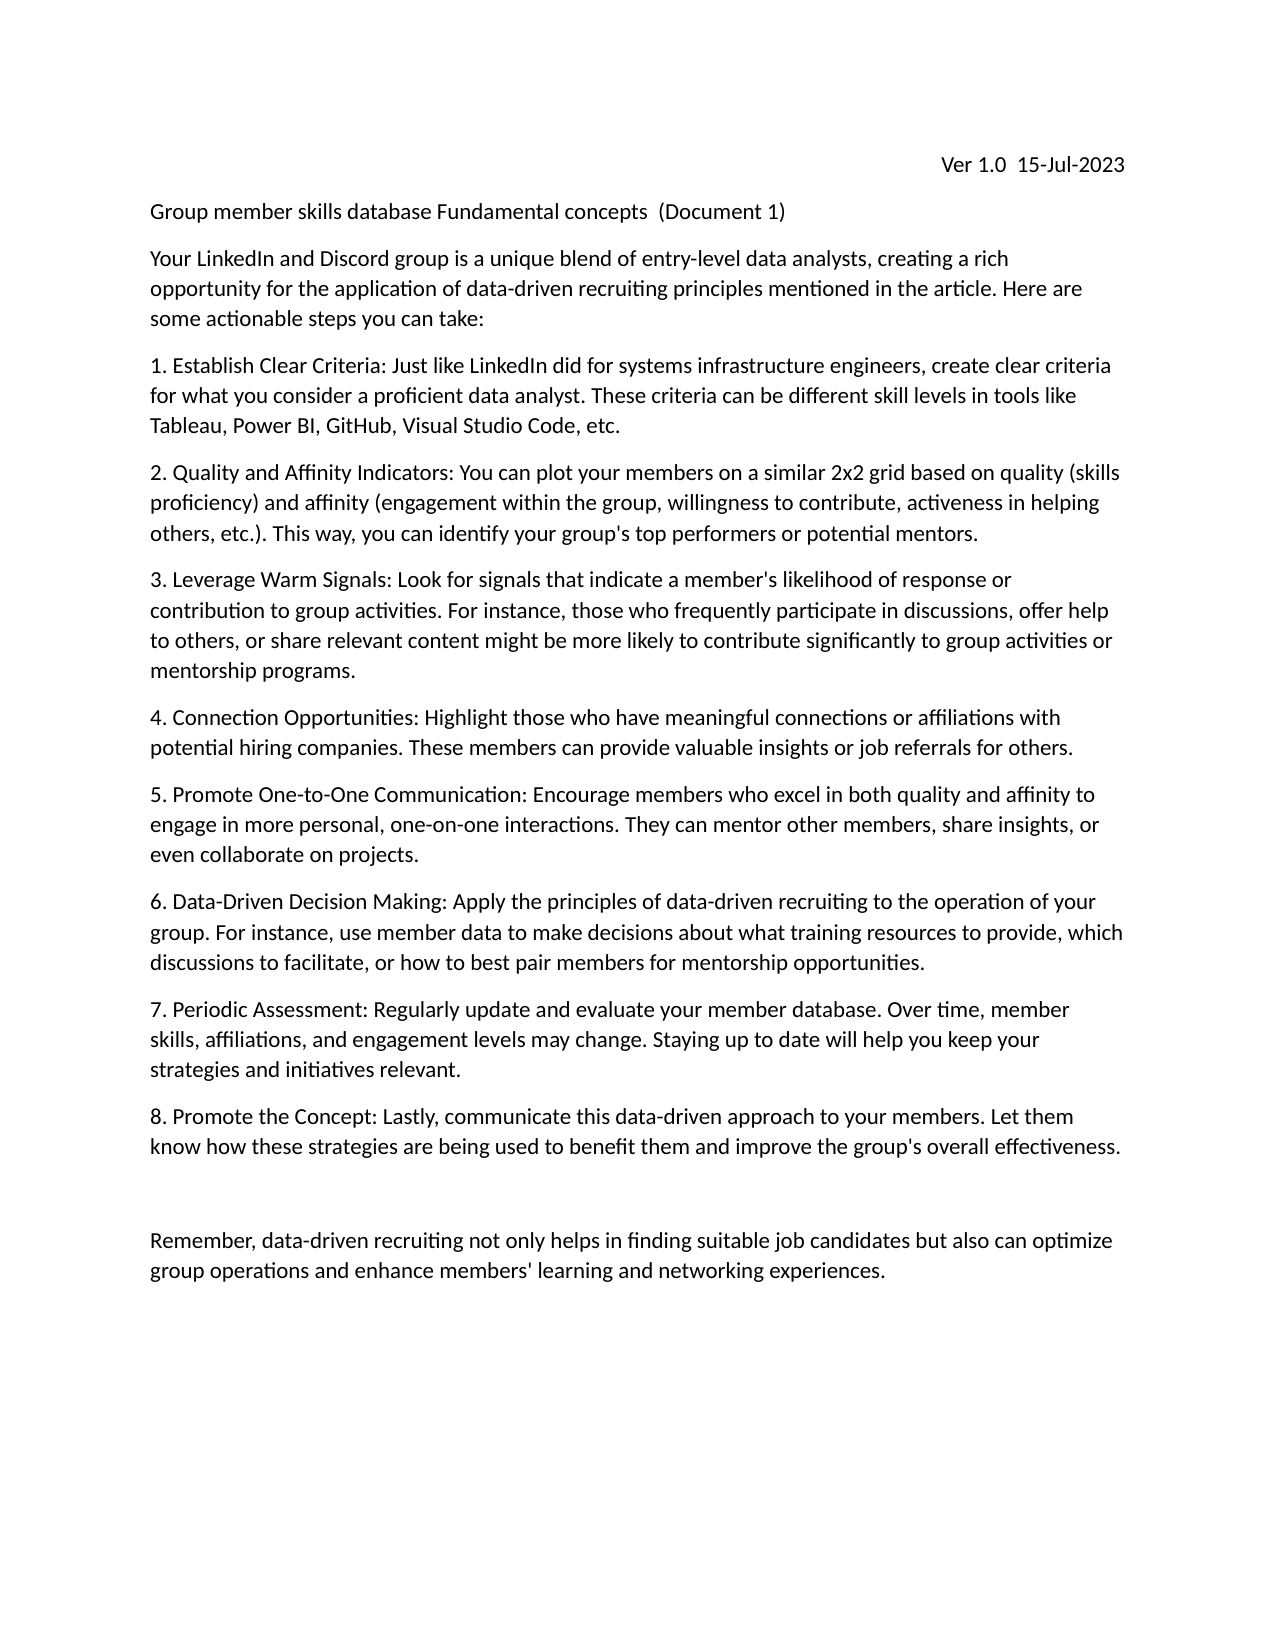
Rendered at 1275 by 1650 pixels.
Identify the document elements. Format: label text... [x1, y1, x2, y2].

text 8. Promote the Concept: Lastly, communicate this data-driven approach to your members. Let them know how these strategies are being used to benefit them and improve the group's overall effectiveness. [150, 1102, 1125, 1160]
text 5. Promote One-to-One Communication: Encourage members who excel in both quality and affinity to engage in more personal, one-on-one interactions. They can mentor other members, share insights, or even collaborate on projects. [150, 780, 1125, 869]
text Your LinkedIn and Discord group is a unique blend of entry-level data analysts, creating a rich opportunity for the application of data-driven recruiting principles mentioned in the article. Here are some actionable steps you can take: [150, 244, 1125, 332]
text 6. Data-Driven Decision Making: Apply the principles of data-driven recruiting to the operation of your group. For instance, use member data to make decisions about what training resources to provide, which discussions to facilitate, or how to best pair members for mentorship opportunities. [150, 887, 1125, 976]
text Ver 1.0 15-Jul-2023 [150, 150, 1125, 178]
text 2. Quality and Affinity Indicators: You can plot your members on a similar 2x2 grid based on quality (skills proficiency) and affinity (engagement within the group, willingness to contribute, activeness in helping others, etc.). This way, you can identify your group's top performers or potential mentors. [150, 458, 1125, 547]
text Remember, data-driven recruiting not only helps in finding suitable job candidates but also can optimize group operations and enhance members' learning and networking experiences. [150, 1226, 1125, 1284]
text 7. Periodic Assessment: Regularly update and evaluate your member database. Over time, member skills, affiliations, and engagement levels may change. Staying up to date will help you keep your strategies and initiatives relevant. [150, 995, 1125, 1083]
text 1. Establish Clear Criteria: Just like LinkedIn did for systems infrastructure engineers, create clear criteria for what you consider a proficient data analyst. These criteria can be different skill levels in tools like Tableau, Power BI, GitHub, Visual Studio Code, etc. [150, 351, 1125, 439]
text Group member skills database Fundamental concepts (Document 1) [150, 197, 1125, 225]
text 4. Connection Opportunities: Highlight those who have meaningful connections or affiliations with potential hiring companies. These members can provide valuable insights or job referrals for others. [150, 703, 1125, 761]
text 3. Leverage Warm Signals: Look for signals that indicate a member's likelihood of response or contribution to group activities. For instance, those who frequently participate in discussions, offer help to others, or share relevant content might be more likely to contribute significantly to group activities or mentorship programs. [150, 566, 1125, 684]
